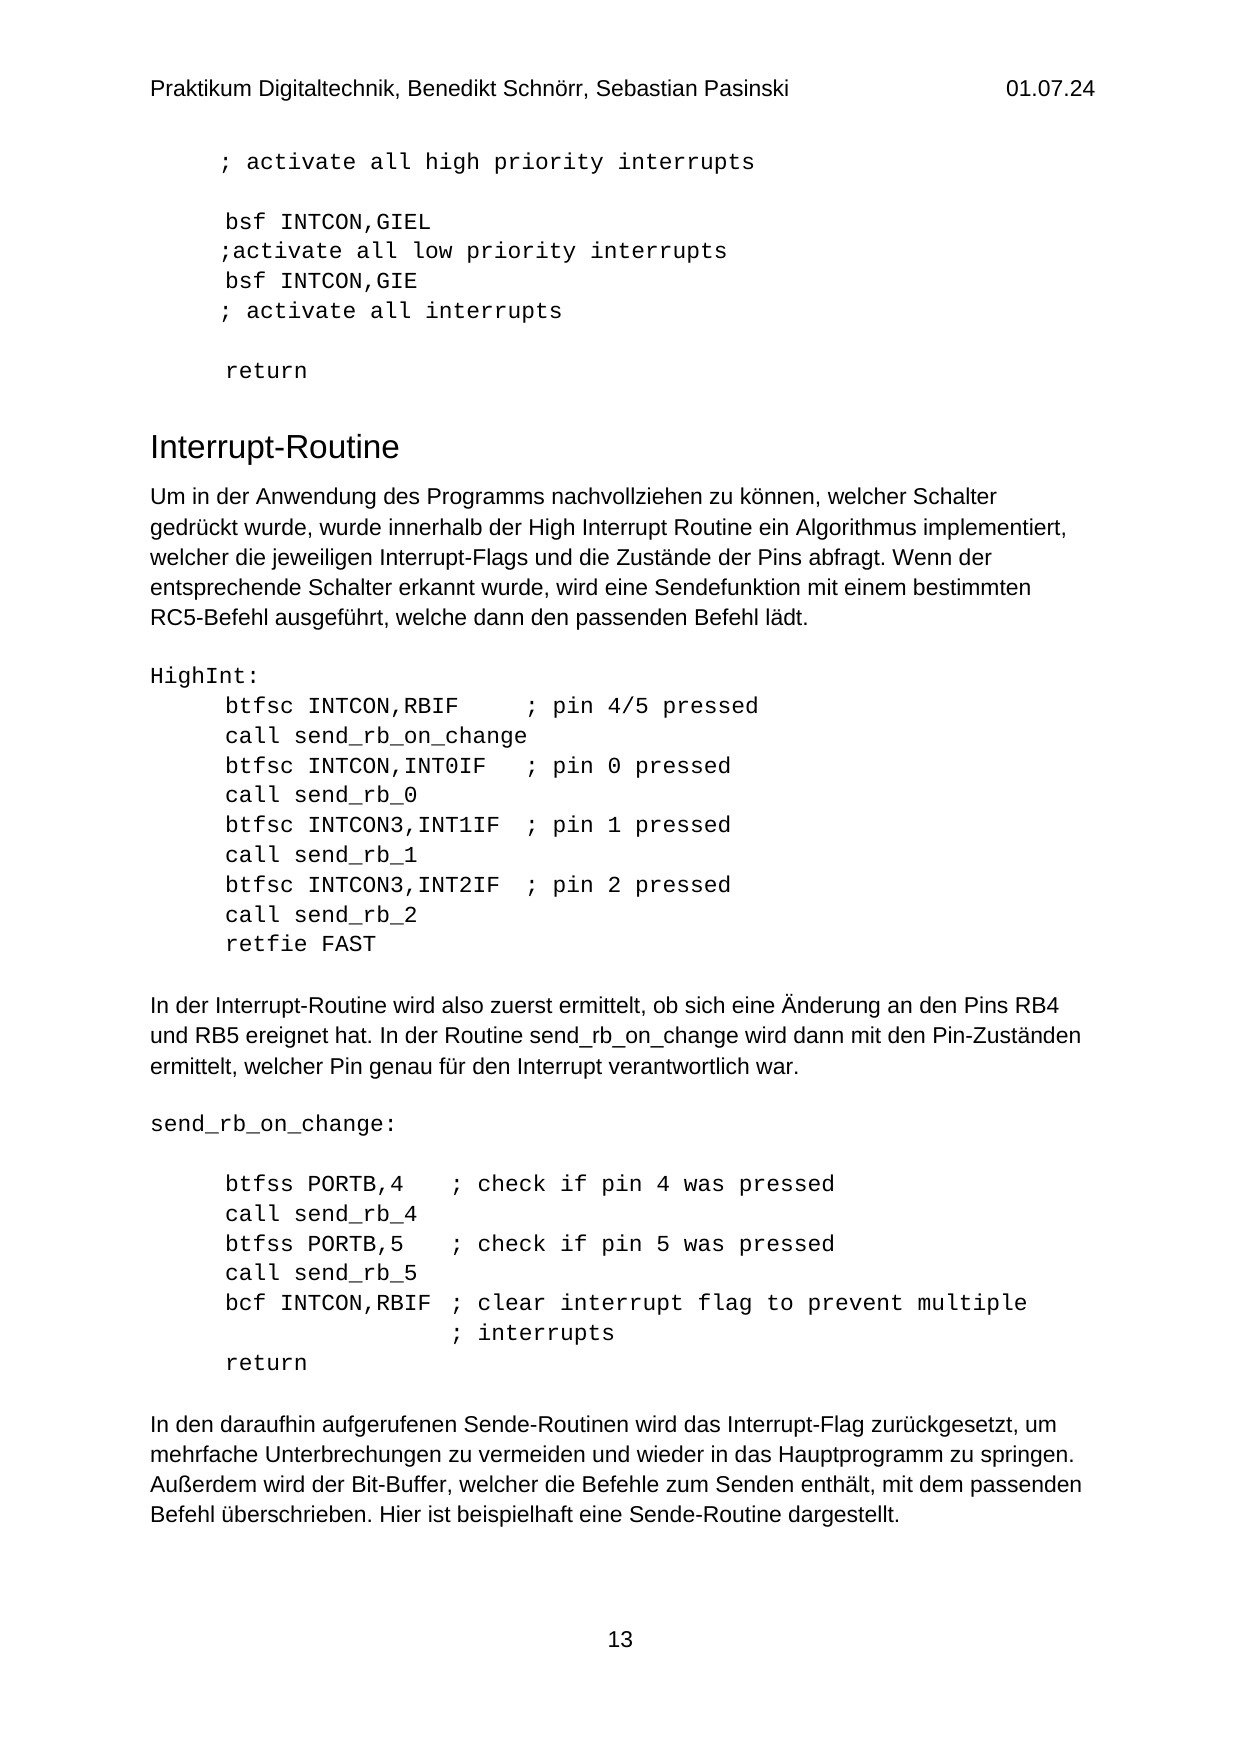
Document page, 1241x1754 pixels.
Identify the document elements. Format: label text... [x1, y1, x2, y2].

text In den daraufhin aufgerufenen Sende-Routinen wird das Interrupt-Flag zurückgesetzt, um mehrfache Unterbrechungen zu vermeiden und wieder in das Hauptprogramm zu springen. Außerdem wird der Bit-Buffer, welcher die Befehle zum Senden enthält, mit dem passenden Befehl überschrieben. Hier ist beispielhaft eine Sende-Routine dargestellt. [150, 1411, 1090, 1528]
text retfie FAST [150, 933, 1090, 959]
text btfss PORTB,5 ; check if pin 5 was pressed [150, 1232, 1090, 1258]
text btfsc INTCON,RBIF ; pin 4/5 pressed [150, 694, 1090, 720]
text btfsc INTCON3,INT1IF ; pin 1 pressed [150, 813, 1090, 839]
text ; activate all interrupts [150, 299, 1090, 325]
text send_rb_on_change: [150, 1113, 1090, 1139]
text ; activate all high priority interrupts [150, 150, 1090, 176]
text ;activate all low priority interrupts [150, 240, 1090, 266]
text call send_rb_2 [150, 903, 1090, 929]
text btfss PORTB,4 ; check if pin 4 was pressed [150, 1172, 1090, 1198]
text bcf INTCON,RBIF ; clear interrupt flag to prevent multiple [225, 1291, 1090, 1317]
text HighInt: [150, 664, 1090, 691]
text In der Interrupt-Routine wird also zuerst ermittelt, ob sich eine Änderung an den Pins RB4 und RB5 ereignet hat. In der Routine send_rb_on_change wird dann mit den Pin-Zuständen ermittelt, welcher Pin genau für den Interrupt verantwortlich war. [150, 992, 1090, 1079]
text call send_rb_0 [150, 784, 1090, 810]
text call send_rb_1 [150, 843, 1090, 869]
text return [150, 359, 1090, 385]
subtitle Interrupt-Routine [150, 427, 1090, 465]
text bsf INTCON,GIEL [150, 210, 1090, 236]
text Um in der Anwendung des Programms nachvollziehen zu können, welcher Schalter gedrückt wurde, wurde innerhalb der High Interrupt Routine ein Algorithmus implementiert, welcher die jeweiligen Interrupt-Flags und die Zustände der Pins abfragt. Wenn der entsprechende Schalter erkannt wurde, wird eine Sendefunktion mit einem bestimmten RC5-Befehl ausgeführt, welche dann den passenden Befehl lädt. [150, 483, 1090, 631]
text btfsc INTCON,INT0IF ; pin 0 pressed [150, 754, 1090, 780]
text return [150, 1351, 1090, 1377]
text call send_rb_4 [150, 1202, 1090, 1228]
text call send_rb_5 [150, 1262, 1090, 1288]
text bsf INTCON,GIE [150, 269, 1090, 296]
text call send_rb_on_change [150, 724, 1090, 750]
text btfsc INTCON3,INT2IF ; pin 2 pressed [150, 873, 1090, 899]
text ; interrupts [150, 1321, 1090, 1347]
